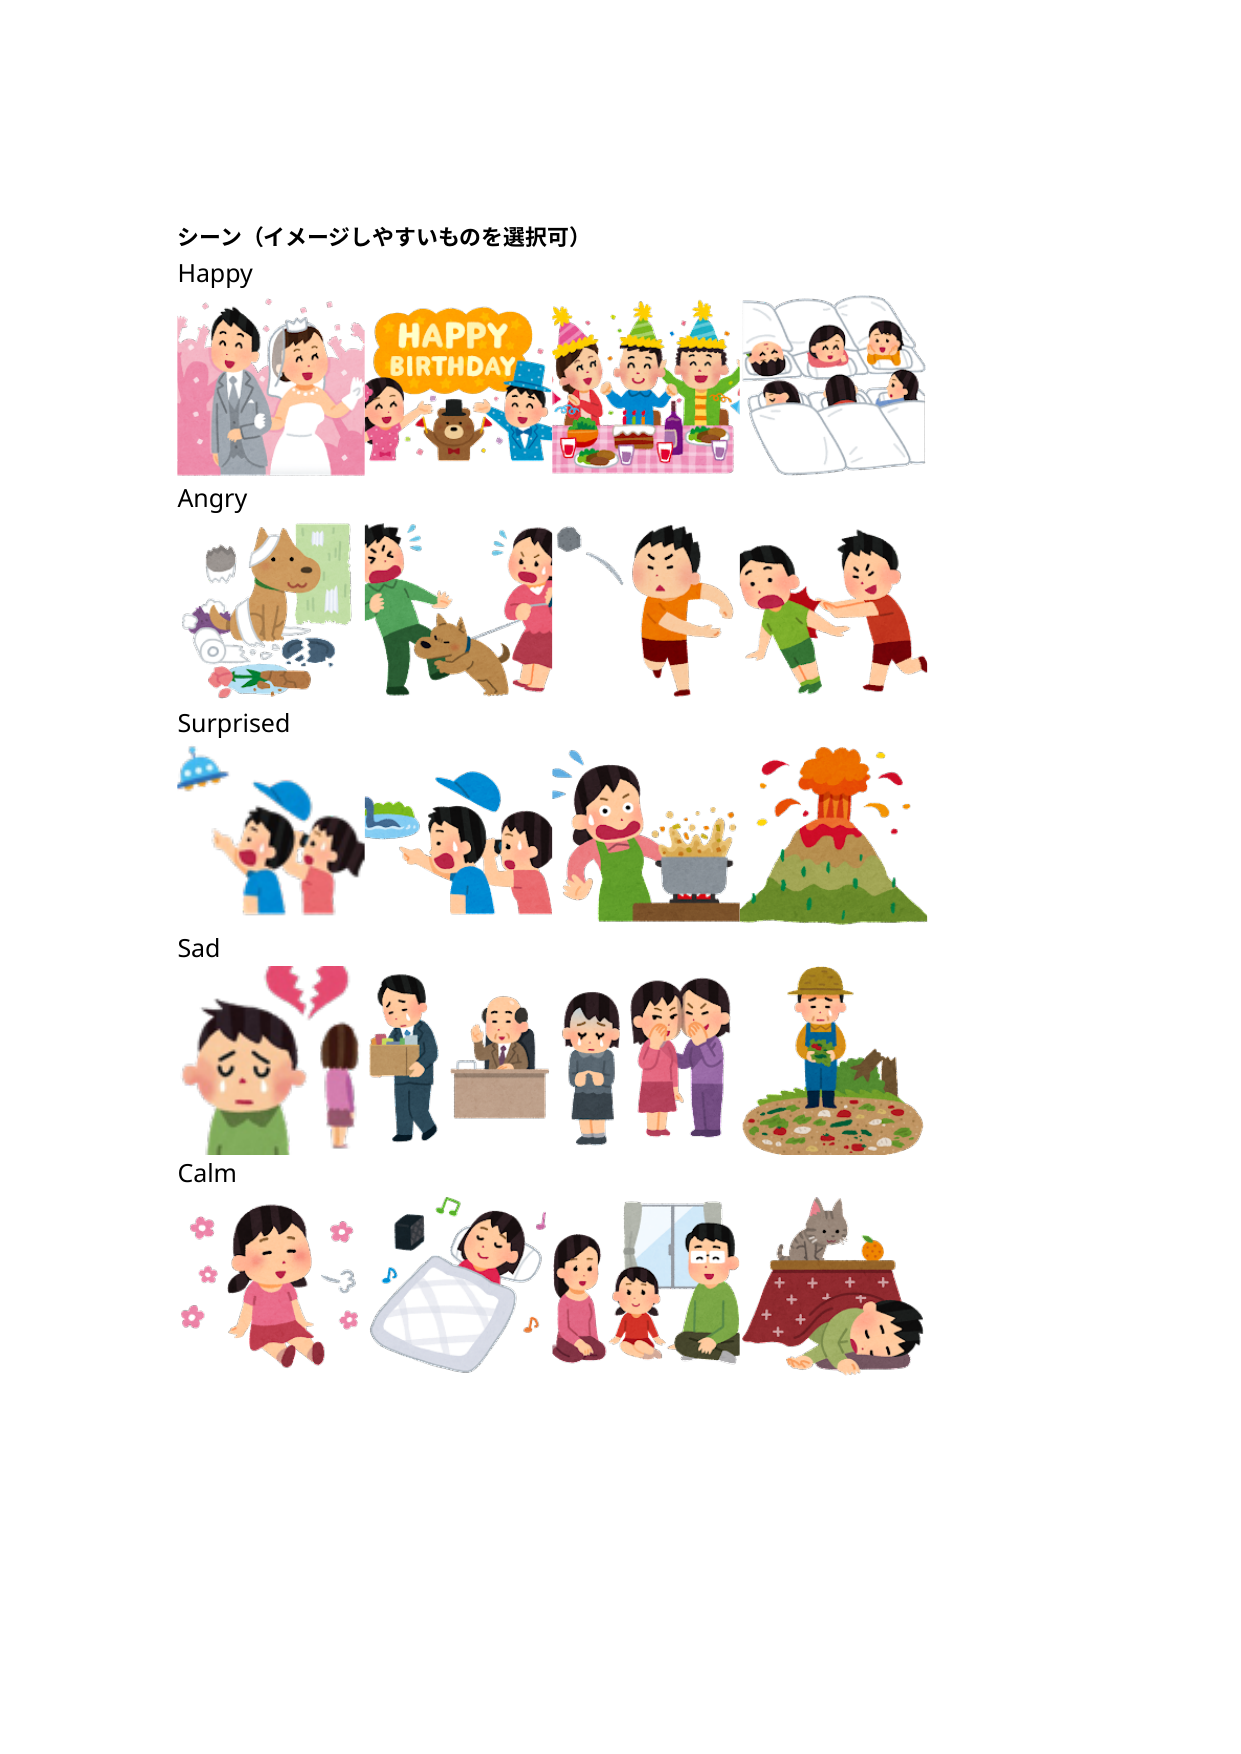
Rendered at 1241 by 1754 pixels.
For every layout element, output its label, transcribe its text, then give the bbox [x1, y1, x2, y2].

picture [177, 966, 928, 1155]
picture [177, 1191, 928, 1380]
text Calm [177, 1154, 1063, 1192]
text シーン（イメージしやすいものを選択可） [177, 217, 1063, 254]
text Happy [177, 254, 1063, 292]
picture [177, 741, 928, 930]
text Surprised [177, 704, 1063, 742]
picture [177, 516, 928, 705]
text Angry [177, 479, 1063, 517]
picture [177, 291, 928, 480]
text Sad [177, 929, 1063, 967]
